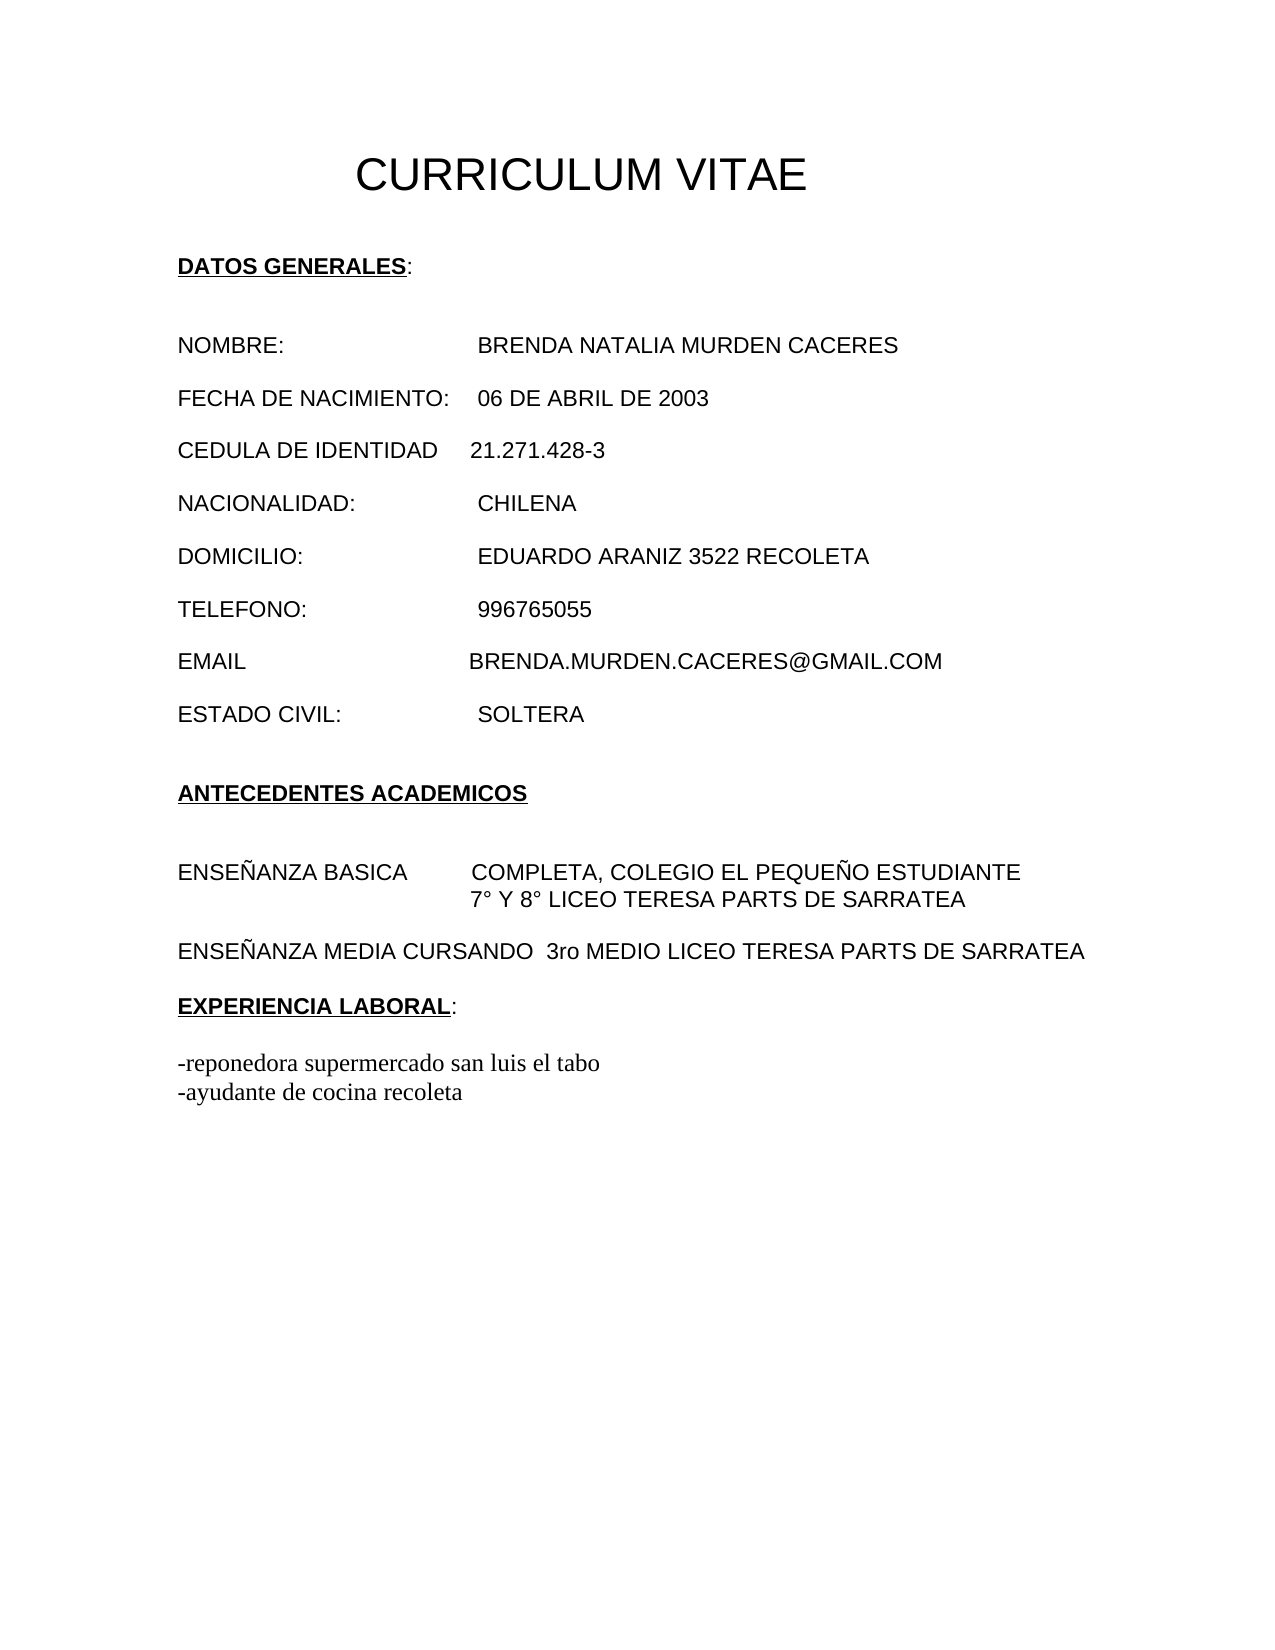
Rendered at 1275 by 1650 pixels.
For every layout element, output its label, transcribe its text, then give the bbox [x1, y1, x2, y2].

text ENSEÑANZA BASICA COMPLETA, COLEGIO EL PEQUEÑO ESTUDIANTE [177, 859, 1098, 886]
text -reponedora supermercado san luis el tabo [177, 1048, 1098, 1077]
text 7° Y 8° LICEO TERESA PARTS DE SARRATEA [177, 886, 1098, 912]
text ANTECEDENTES ACADEMICOS [177, 780, 1098, 806]
text NOMBRE: BRENDA NATALIA MURDEN CACERES [177, 332, 1098, 385]
text TELEFONO: 996765055 [177, 596, 1098, 622]
text EMAIL BRENDA.MURDEN.CACERES@GMAIL.COM [177, 648, 1098, 675]
text CURRICULUM VITAE [177, 148, 1098, 200]
text DATOS GENERALES: [177, 253, 1098, 279]
text FECHA DE NACIMIENTO: 06 DE ABRIL DE 2003 [177, 385, 1098, 411]
text EXPERIENCIA LABORAL: [177, 993, 1098, 1020]
text ENSEÑANZA MEDIA CURSANDO 3ro MEDIO LICEO TERESA PARTS DE SARRATEA [177, 938, 1098, 964]
text NACIONALIDAD: CHILENA [177, 490, 1098, 517]
text -ayudante de cocina recoleta [177, 1077, 1098, 1106]
text CEDULA DE IDENTIDAD 21.271.428-3 [177, 437, 1098, 464]
text ESTADO CIVIL: SOLTERA [177, 701, 1098, 727]
text DOMICILIO: EDUARDO ARANIZ 3522 RECOLETA [177, 543, 1098, 569]
